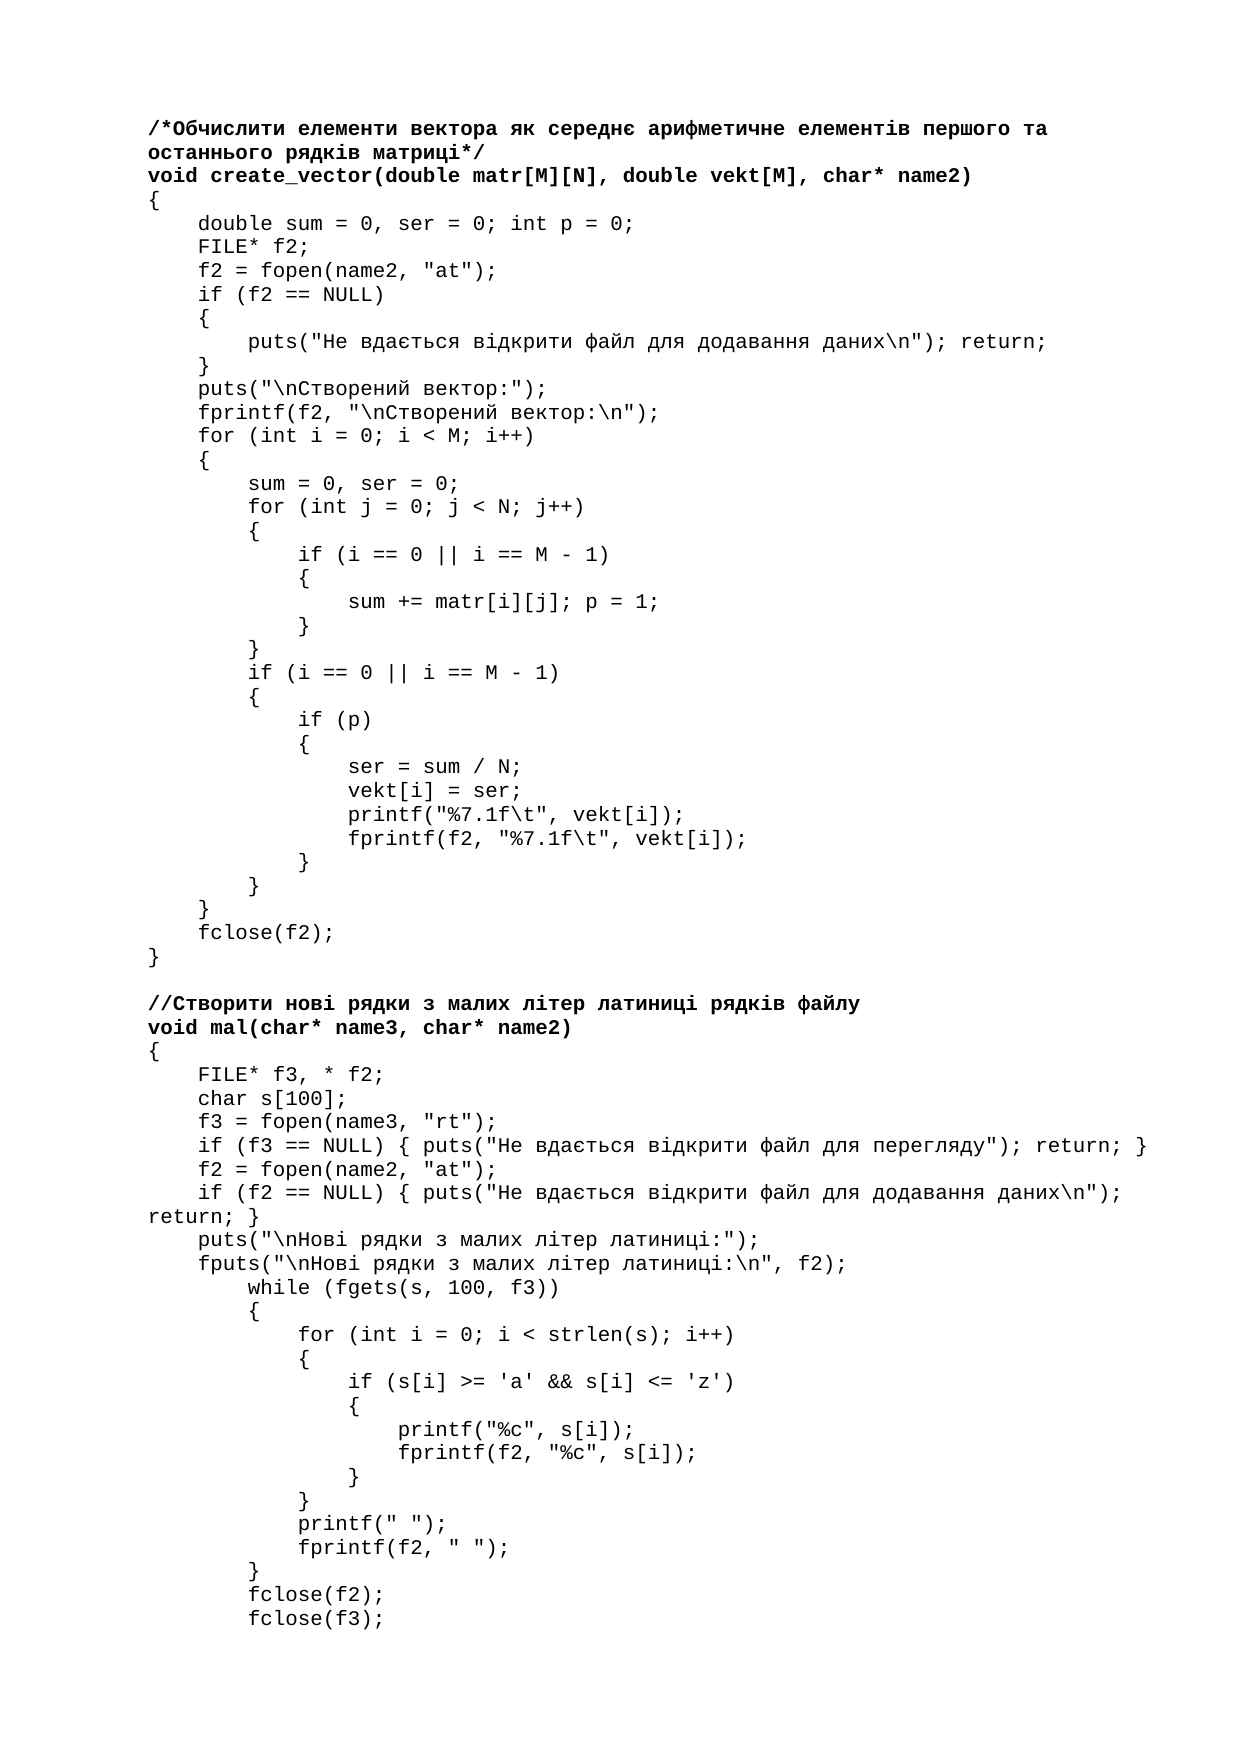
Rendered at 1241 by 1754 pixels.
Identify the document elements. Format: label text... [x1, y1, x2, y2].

text FILE* f3, * f2; [148, 1064, 1181, 1088]
text ser = sum / N; [148, 757, 1181, 780]
text puts("Не вдається відкрити файл для додавання даних\n"); return; [148, 331, 1181, 354]
text { [148, 686, 1181, 709]
text f2 = fopen(name2, "at"); [148, 1158, 1181, 1182]
text fclose(f2); [148, 1584, 1181, 1608]
text printf(" "); [148, 1513, 1181, 1537]
text puts("\nСтворений вектор:"); [148, 378, 1181, 402]
text { [148, 307, 1181, 331]
text { [148, 733, 1181, 757]
text { [148, 1395, 1181, 1419]
text char s[100]; [148, 1088, 1181, 1111]
text sum = 0, ser = 0; [148, 473, 1181, 496]
text void create_vector(double matr[M][N], double vekt[M], char* name2) [148, 165, 1181, 189]
text fprintf(f2, " "); [148, 1537, 1181, 1561]
text while (fgets(s, 100, f3)) [148, 1277, 1181, 1300]
text { [148, 449, 1181, 473]
text } [148, 1466, 1181, 1489]
text } [148, 898, 1181, 922]
text if (i == 0 || i == M - 1) [148, 544, 1181, 567]
text } [148, 875, 1181, 898]
text vekt[i] = ser; [148, 780, 1181, 804]
text } [148, 1489, 1181, 1513]
text FILE* f2; [148, 236, 1181, 260]
text fclose(f2); [148, 922, 1181, 946]
text } [148, 1561, 1181, 1584]
text f2 = fopen(name2, "at"); [148, 260, 1181, 284]
text } [148, 946, 1181, 969]
text { [148, 520, 1181, 544]
text if (f2 == NULL) { puts("Не вдається відкрити файл для додавання даних\n"); return; } [148, 1182, 1181, 1229]
text } [148, 615, 1181, 638]
text //Створити нові рядки з малих літер латиниці рядків файлу [148, 993, 1181, 1017]
text for (int i = 0; i < M; i++) [148, 426, 1181, 449]
text fputs("\nНові рядки з малих літер латиниці:\n", f2); [148, 1253, 1181, 1277]
text printf("%c", s[i]); [148, 1419, 1181, 1442]
text { [148, 189, 1181, 213]
text for (int j = 0; j < N; j++) [148, 496, 1181, 520]
text fprintf(f2, "\nСтворений вектор:\n"); [148, 402, 1181, 426]
text } [148, 354, 1181, 378]
text if (p) [148, 709, 1181, 733]
text } [148, 638, 1181, 662]
text void mal(char* name3, char* name2) [148, 1017, 1181, 1040]
text { [148, 1300, 1181, 1324]
text fprintf(f2, "%7.1f\t", vekt[i]); [148, 827, 1181, 851]
text f3 = fopen(name3, "rt"); [148, 1111, 1181, 1135]
text { [148, 1040, 1181, 1064]
text for (int i = 0; i < strlen(s); i++) [148, 1324, 1181, 1348]
text if (f2 == NULL) [148, 284, 1181, 307]
text { [148, 1348, 1181, 1371]
text puts("\nНові рядки з малих літер латиниці:"); [148, 1229, 1181, 1253]
text sum += matr[i][j]; p = 1; [148, 591, 1181, 615]
text } [148, 851, 1181, 875]
text printf("%7.1f\t", vekt[i]); [148, 804, 1181, 827]
text if (i == 0 || i == M - 1) [148, 662, 1181, 686]
text fprintf(f2, "%c", s[i]); [148, 1442, 1181, 1466]
text /*Обчислити елементи вектора як середнє арифметичне елементів першого та останнього рядків матриці*/ [148, 118, 1181, 165]
text if (s[i] >= 'a' && s[i] <= 'z') [148, 1371, 1181, 1395]
text { [148, 567, 1181, 591]
text fclose(f3); [148, 1608, 1181, 1631]
text double sum = 0, ser = 0; int p = 0; [148, 213, 1181, 236]
text if (f3 == NULL) { puts("Не вдається відкрити файл для перегляду"); return; } [148, 1135, 1181, 1158]
